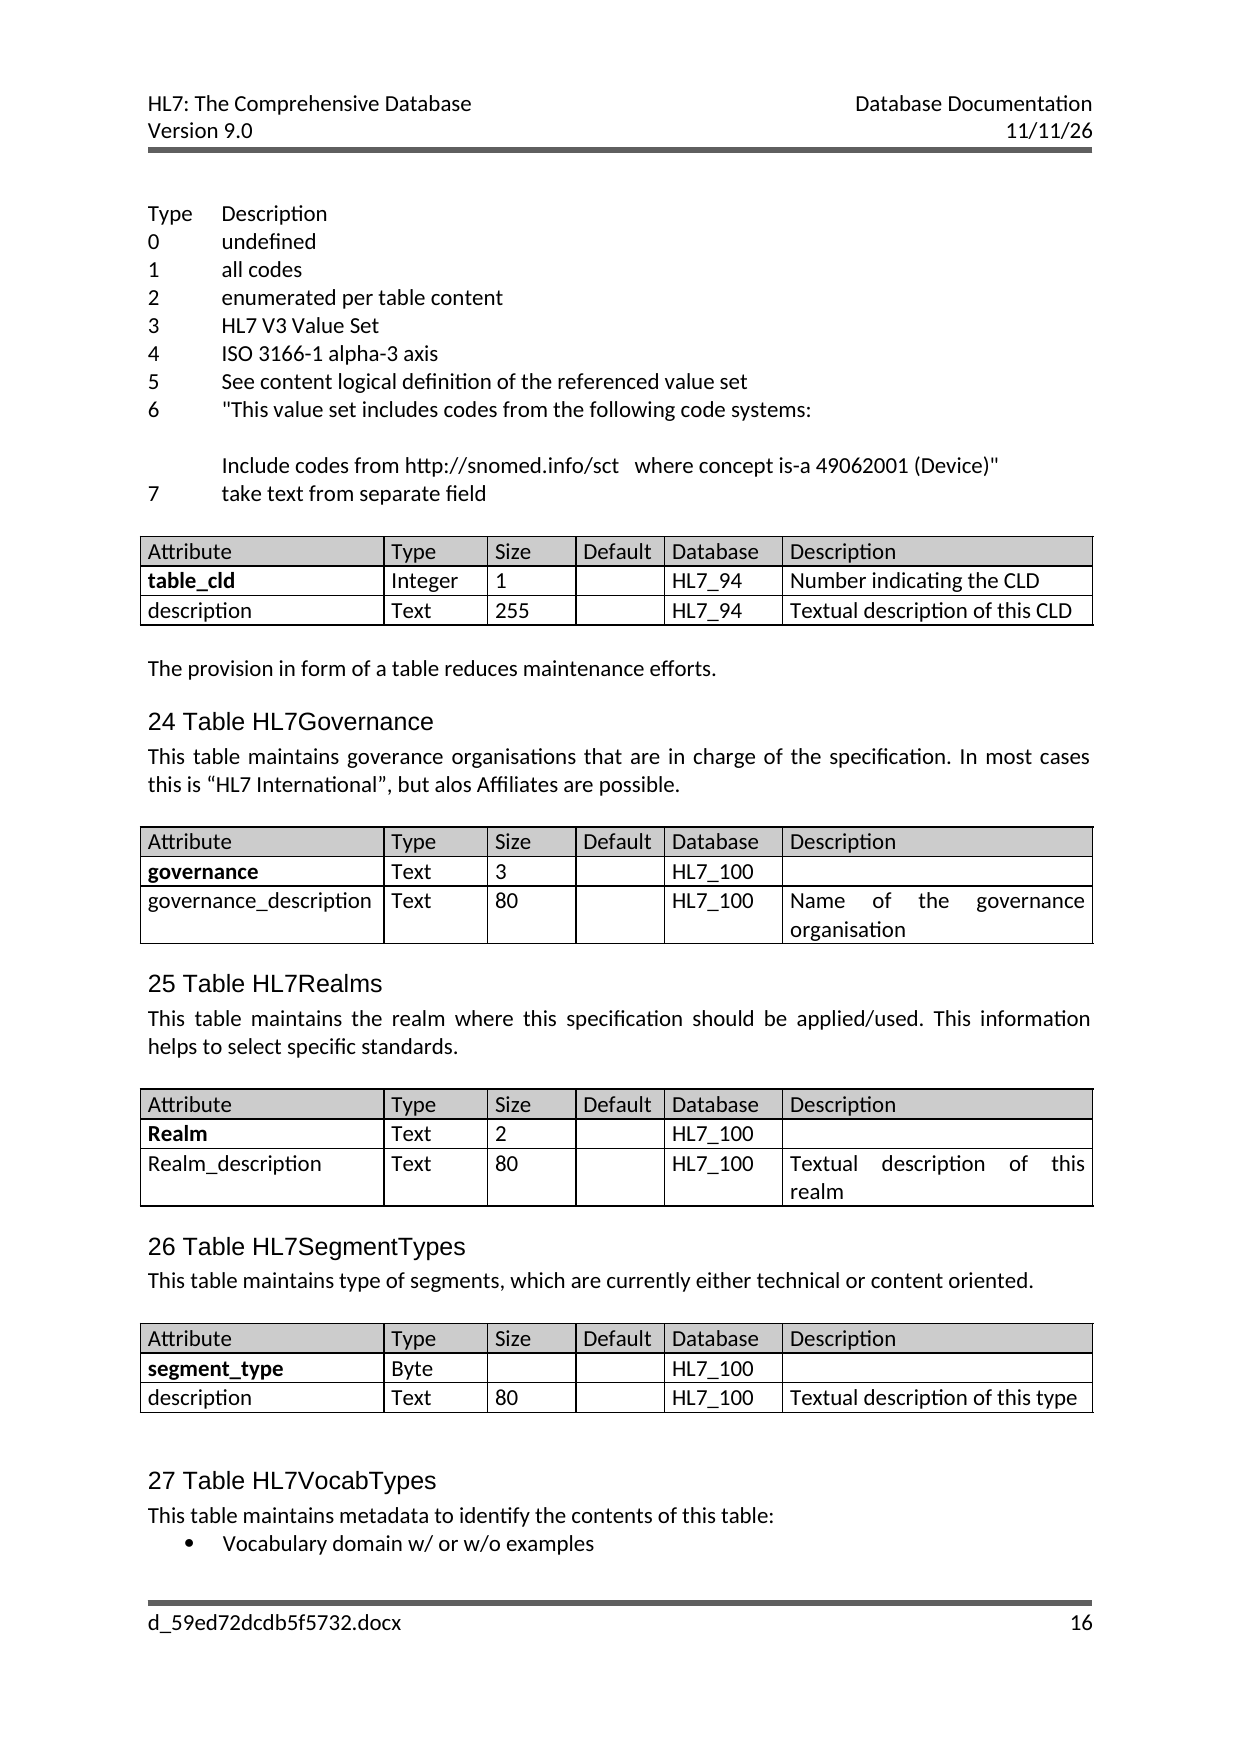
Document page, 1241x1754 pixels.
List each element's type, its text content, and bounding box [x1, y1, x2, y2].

table_cell Text [385, 596, 487, 624]
table_header Description [783, 537, 1092, 565]
table_cell segment_type [141, 1354, 383, 1382]
table_cell HL7_100 [665, 1149, 782, 1205]
table_header Type [385, 1090, 487, 1118]
table_cell [577, 1120, 664, 1147]
table_header Database [665, 1324, 782, 1352]
table_cell 80 [488, 1383, 575, 1411]
table_header Description [783, 828, 1092, 856]
table_cell HL7_100 [665, 887, 782, 943]
table_cell [783, 1354, 1092, 1382]
table_cell [488, 1354, 575, 1382]
table_header Attribute [141, 1090, 383, 1118]
table_header Size [488, 537, 575, 565]
table_header Attribute [141, 828, 383, 856]
table_cell [577, 857, 664, 885]
text This table maintains the realm where this specification should be applied/used. This information helps to select specific standards. [148, 1004, 1092, 1060]
text The provision in form of a table reduces maintenance efforts. [148, 654, 1092, 682]
table_header Default [577, 828, 664, 856]
table_cell Textual description of this realm [783, 1149, 1092, 1205]
table_cell 80 [488, 1149, 575, 1205]
table_cell [577, 567, 664, 595]
table_cell 1 [488, 567, 575, 595]
subtitle Table HL7VocabTypes [148, 1466, 1092, 1495]
table_cell [577, 1383, 664, 1411]
text This table maintains goverance organisations that are in charge of the specification. In most cases this is “HL7 International”, but alos Affiliates are possible. [148, 742, 1092, 798]
table_cell Integer [385, 567, 487, 595]
table_cell Text [385, 1120, 487, 1147]
table_cell Realm [141, 1120, 383, 1147]
table_header Description [783, 1324, 1092, 1352]
table_header Type [385, 1324, 487, 1352]
table_cell HL7_100 [665, 1383, 782, 1411]
text 1 all codes [148, 255, 1092, 283]
table_header Size [488, 1090, 575, 1118]
table_cell Textual description of this CLD [783, 596, 1092, 624]
table_cell [577, 887, 664, 943]
table_cell description [141, 596, 383, 624]
table_cell description [141, 1383, 383, 1411]
table_header Database [665, 1090, 782, 1118]
text Type Description [148, 199, 1092, 227]
table_header Type [385, 537, 487, 565]
table_cell Number indicating the CLD [783, 567, 1092, 595]
table_cell [783, 1120, 1092, 1147]
table_cell 3 [488, 857, 575, 885]
text This table maintains type of segments, which are currently either technical or content oriented. [148, 1267, 1092, 1295]
text 3 HL7 V3 Value Set [148, 311, 1092, 339]
table_cell Name of the governance organisation [783, 887, 1092, 943]
table_cell 255 [488, 596, 575, 624]
table_cell governance_description [141, 887, 383, 943]
table_header Size [488, 1324, 575, 1352]
table_cell HL7_100 [665, 1354, 782, 1382]
table_header Default [577, 1324, 664, 1352]
table_header Attribute [141, 1324, 383, 1352]
table_header Default [577, 537, 664, 565]
text 5 See content logical definition of the referenced value set [148, 367, 1092, 395]
text 2 enumerated per table content [148, 283, 1092, 311]
text 0 undefined [148, 227, 1092, 255]
table_cell Text [385, 1383, 487, 1411]
text This table maintains metadata to identify the contents of this table: [148, 1501, 1092, 1529]
subtitle Table HL7Realms [148, 969, 1092, 998]
table_header Attribute [141, 537, 383, 565]
table_cell Realm_description [141, 1149, 383, 1205]
table_cell HL7_94 [665, 596, 782, 624]
table_cell Text [385, 857, 487, 885]
table_cell table_cld [141, 567, 383, 595]
table_cell [577, 1354, 664, 1382]
subtitle Table HL7Governance [148, 707, 1092, 736]
table_header Default [577, 1090, 664, 1118]
text 7 take text from separate field [148, 479, 1092, 507]
table_cell Text [385, 887, 487, 943]
table_cell HL7_100 [665, 1120, 782, 1147]
table_cell [577, 596, 664, 624]
list Vocabulary domain w/ or w/o examples [185, 1529, 1092, 1557]
table_cell [783, 857, 1092, 885]
table_cell governance [141, 857, 383, 885]
table_cell [577, 1149, 664, 1205]
table_header Size [488, 828, 575, 856]
text 6 "This value set includes codes from the following code systems: Include codes from http://snomed.info/sct where concept is-a 49062001 (Device)" [148, 395, 1092, 479]
table_cell Textual description of this type [783, 1383, 1092, 1411]
table_cell Byte [385, 1354, 487, 1382]
text 4 ISO 3166-1 alpha-3 axis [148, 339, 1092, 367]
table_cell Text [385, 1149, 487, 1205]
table_cell HL7_100 [665, 857, 782, 885]
subtitle Table HL7SegmentTypes [148, 1232, 1092, 1260]
table_cell 80 [488, 887, 575, 943]
table_header Description [783, 1090, 1092, 1118]
table_cell HL7_94 [665, 567, 782, 595]
table_header Database [665, 828, 782, 856]
table_header Type [385, 828, 487, 856]
table_header Database [665, 537, 782, 565]
table_cell 2 [488, 1120, 575, 1147]
